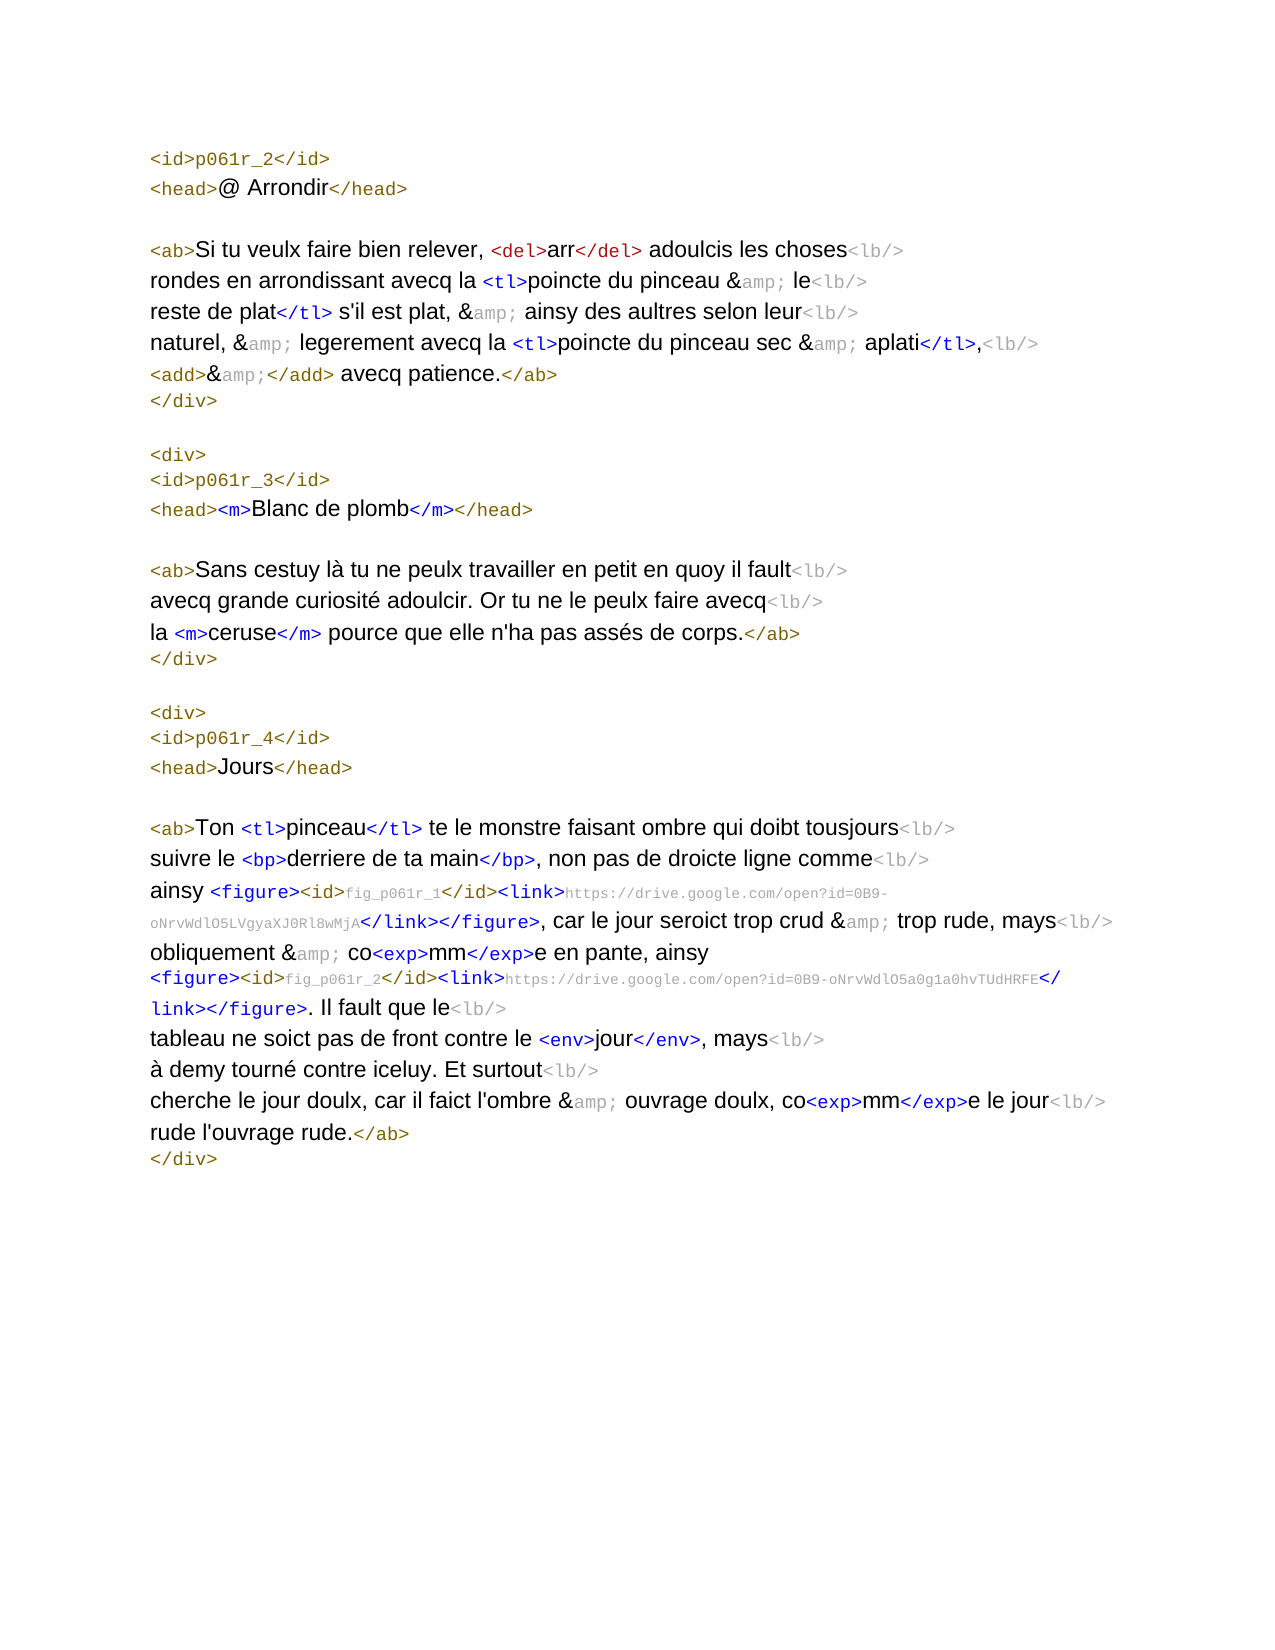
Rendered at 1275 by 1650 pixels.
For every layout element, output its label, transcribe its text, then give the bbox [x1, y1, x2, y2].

text <ab>Sans cestuy là tu ne peulx travailler en petit en quoy il fault<lb/> [150, 556, 1125, 583]
text <head>Jours</head> [150, 753, 1125, 780]
text <id>p061r_2</id> [150, 150, 1125, 171]
text <id>p061r_3</id> [150, 470, 1125, 492]
text <ab>Ton <tl>pinceau</tl> te le monstre faisant ombre qui doibt tousjours<lb/> [150, 814, 1125, 841]
text <add>&amp;</add> avecq patience.</ab> [150, 360, 1125, 387]
text <div> [150, 446, 1125, 467]
text tableau ne soict pas de front contre le <env>jour</env>, mays<lb/> [150, 1025, 1125, 1052]
text </div> [150, 391, 1125, 413]
text rude l'ouvrage rude.</ab> [150, 1118, 1125, 1146]
text rondes en arrondissant avecq la <tl>poincte du pinceau &amp; le<lb/> [150, 267, 1125, 294]
text <div> [150, 704, 1125, 725]
text reste de plat</tl> s'il est plat, &amp; ainsy des aultres selon leur<lb/> [150, 298, 1125, 325]
text avecq grande curiosité adoulcir. Or tu ne le peulx faire avecq<lb/> [150, 587, 1125, 614]
text obliquement &amp; co<exp>mm</exp>e en pante, ainsy <figure><id>fig_p061r_2</id><link>https://drive.google.com/open?id=0B9-oNrvWdlO5a0g1a0hvTUdHRFE</link></figure>. Il fault que le<lb/> [150, 939, 1125, 1021]
text suivre le <bp>derriere de ta main</bp>, non pas de droicte ligne comme<lb/> [150, 845, 1125, 872]
text <head>@ Arrondir</head> [150, 174, 1125, 201]
text </div> [150, 649, 1125, 671]
text <ab>Si tu veulx faire bien relever, <del>arr</del> adoulcis les choses<lb/> [150, 236, 1125, 263]
text <head><m>Blanc de plomb</m></head> [150, 495, 1125, 522]
text </div> [150, 1150, 1125, 1171]
text <id>p061r_4</id> [150, 728, 1125, 750]
text naturel, &amp; legerement avecq la <tl>poincte du pinceau sec &amp; aplati</tl>,<lb/> [150, 329, 1125, 356]
text ainsy <figure><id>fig_p061r_1</id><link>https://drive.google.com/open?id=0B9-oNrvWdlO5LVgyaXJ0Rl8wMjA</link></figure>, car le jour seroict trop crud &amp; trop rude, mays<lb/> [150, 877, 1125, 934]
text cherche le jour doulx, car il faict l'ombre &amp; ouvrage doulx, co<exp>mm</exp>e le jour<lb/> [150, 1087, 1125, 1114]
text à demy tourné contre iceluy. Et surtout<lb/> [150, 1056, 1125, 1083]
text la <m>ceruse</m> pource que elle n'ha pas assés de corps.</ab> [150, 618, 1125, 646]
